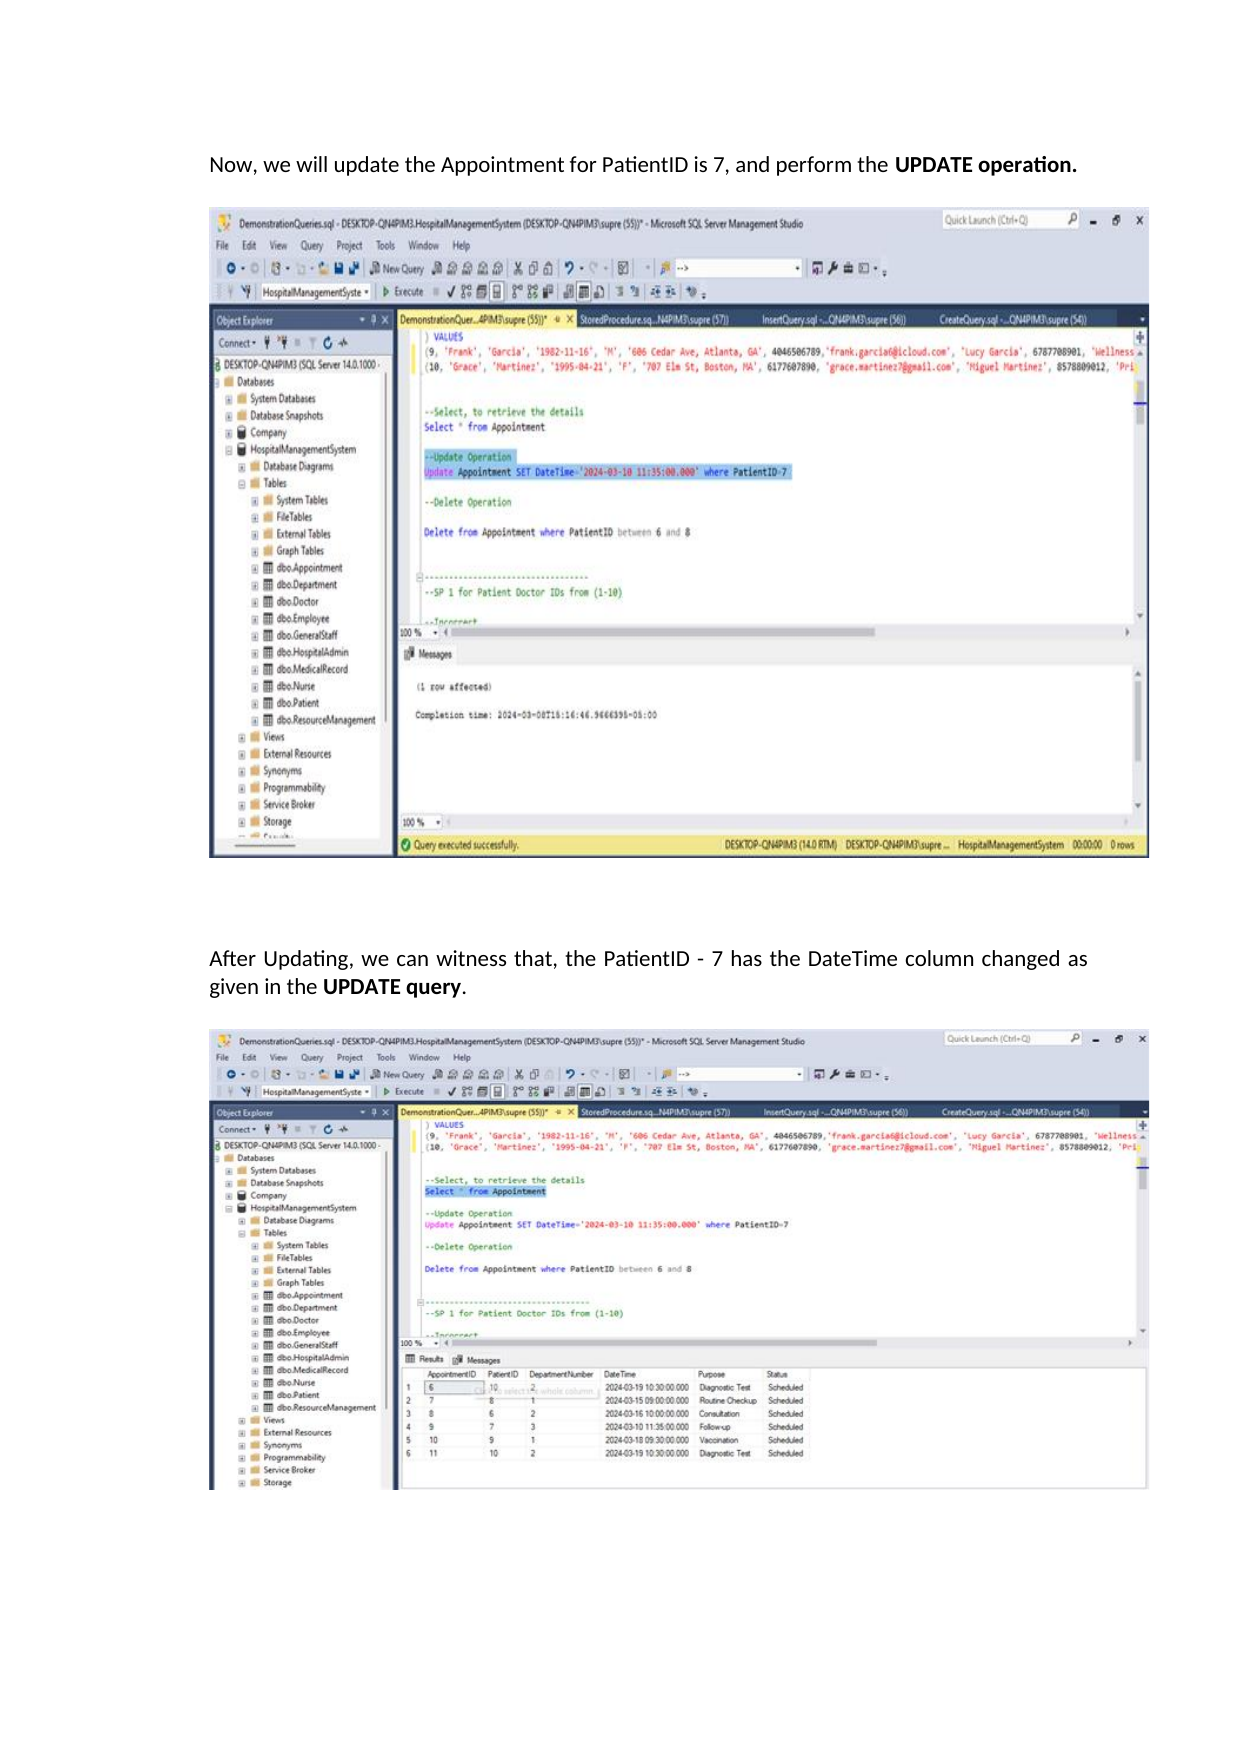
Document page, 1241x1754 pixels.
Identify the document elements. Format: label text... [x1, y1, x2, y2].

text After Updating, we can witness that, the PatientID - 7 has the DateTime column changed as given in the UPDATE query. [209, 944, 1090, 1000]
picture [209, 1029, 1150, 1490]
text Now, we will update the Appointment for PatientID is 7, and perform the UPDATE operation. [209, 150, 1090, 178]
picture [209, 207, 1150, 858]
